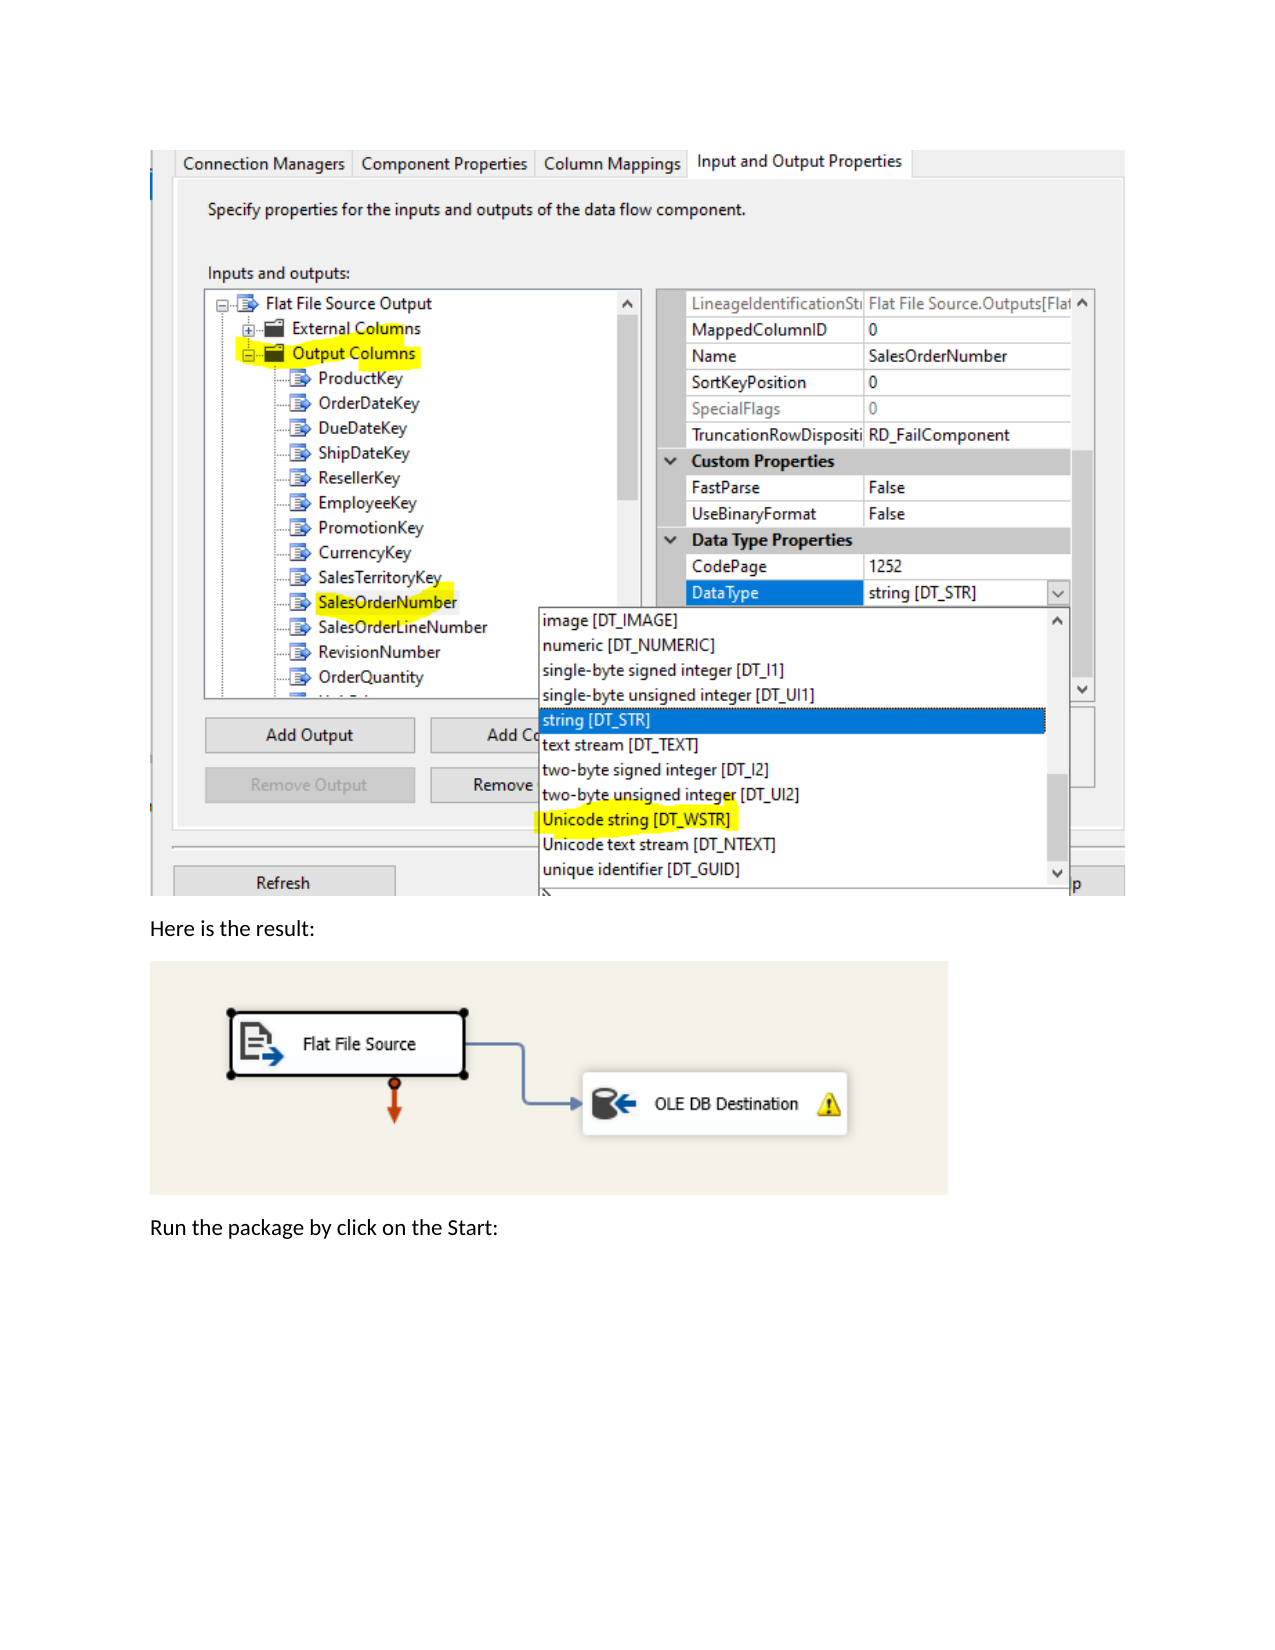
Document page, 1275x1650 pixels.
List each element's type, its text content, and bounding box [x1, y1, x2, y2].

picture [150, 961, 949, 1195]
text Here is the result: [150, 914, 1125, 943]
picture [150, 150, 1125, 896]
text Run the package by click on the Start: [150, 1213, 1125, 1241]
